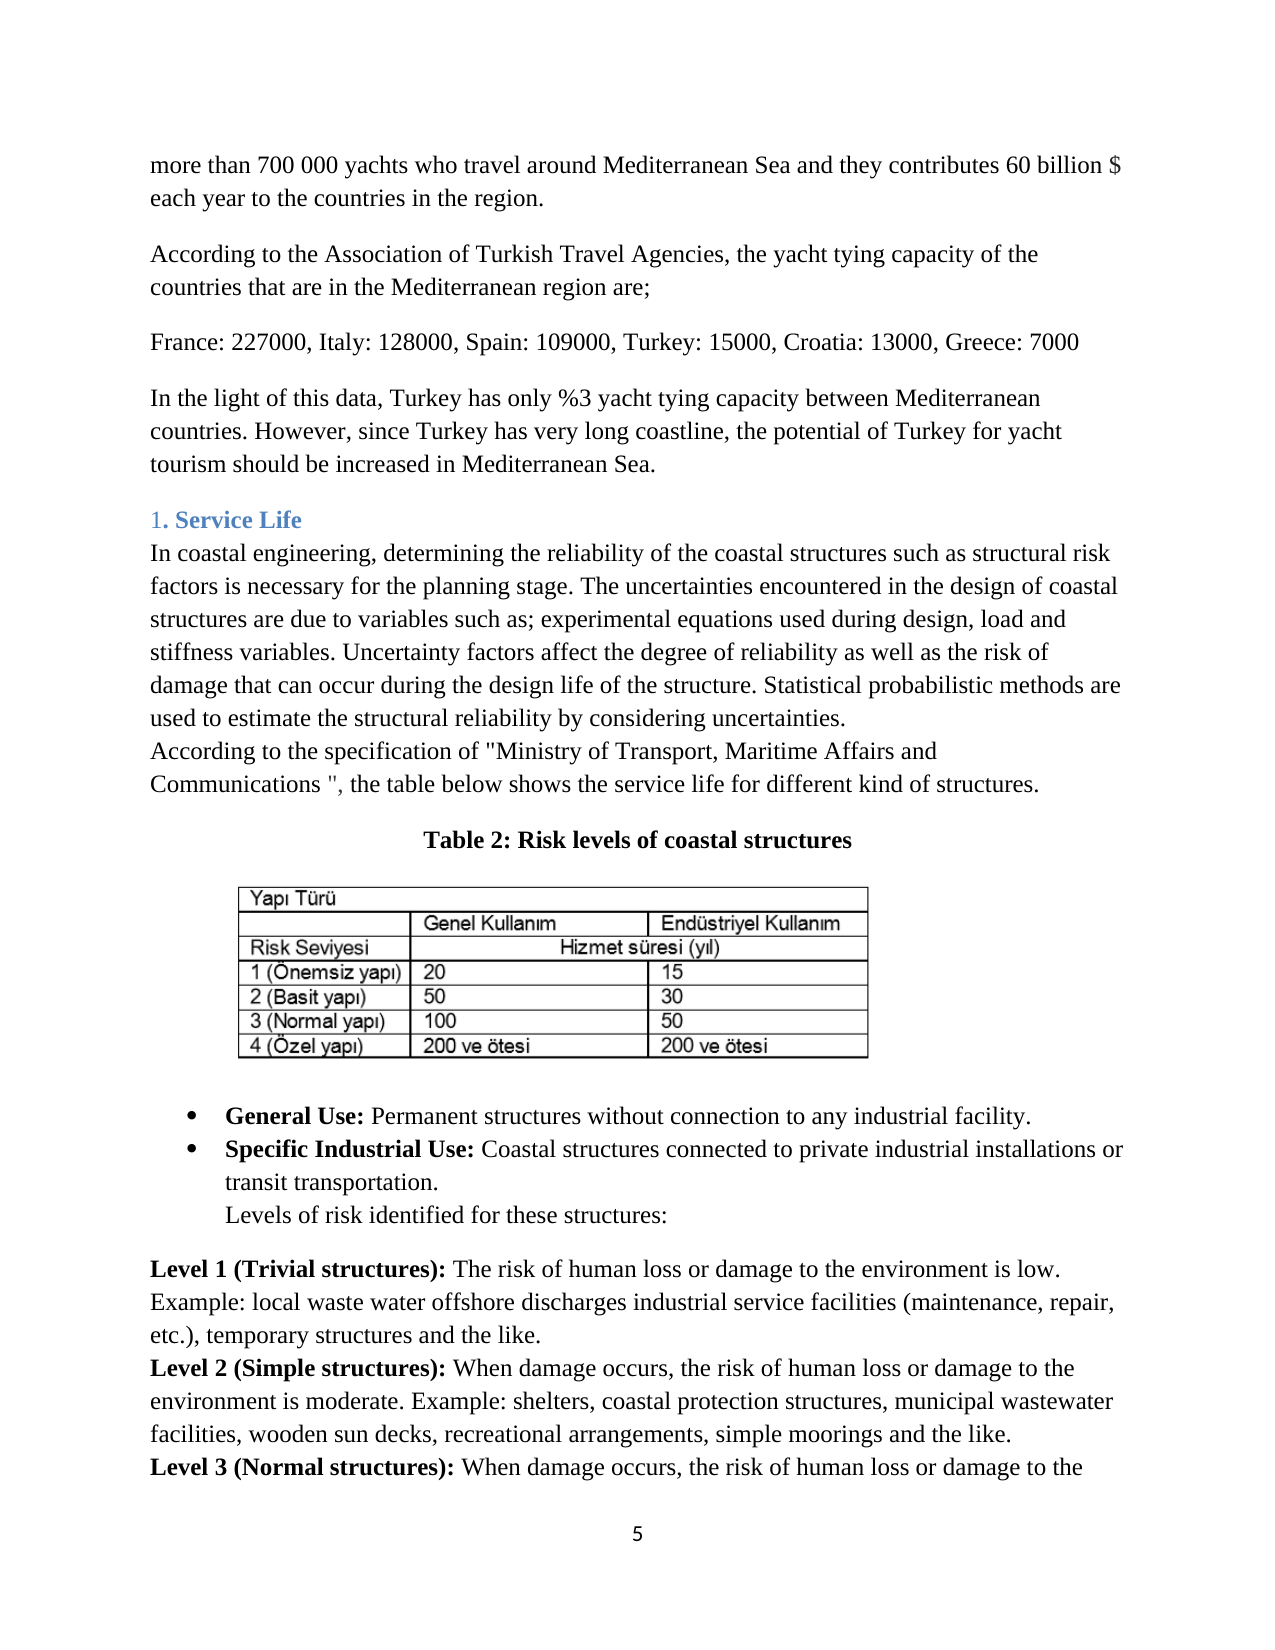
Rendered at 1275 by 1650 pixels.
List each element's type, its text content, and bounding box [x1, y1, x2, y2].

picture [206, 878, 908, 1076]
text France: 227000, Italy: 128000, Spain: 109000, Turkey: 15000, Croatia: 13000, Greece: 7000 [150, 327, 1125, 356]
list Specific Industrial Use: Coastal structures connected to private industrial installations or transit transportation. Levels of risk identified for these structures: [187, 1134, 1125, 1228]
text In coastal engineering, determining the reliability of the coastal structures such as structural risk factors is necessary for the planning stage. The uncertainties encountered in the design of coastal structures are due to variables such as; experimental equations used during design, load and stiffness variables. Uncertainty factors affect the degree of reliability as well as the risk of damage that can occur during the design life of the structure. Statistical probabilistic methods are used to estimate the structural reliability by considering uncertainties. According to the specification of "Ministry of Transport, Maritime Affairs and Communications ", the table below shows the service life for different kind of structures. [150, 538, 1125, 798]
list General Use: Permanent structures without connection to any industrial facility. [187, 1101, 1125, 1129]
text In the light of this data, Turkey has only %3 yacht tying capacity between Mediterranean countries. However, since Turkey has very long coastline, the potential of Turkey for yacht tourism should be increased in Mediterranean Sea. [150, 383, 1125, 478]
text Table 2: Risk levels of coastal structures [150, 825, 1125, 854]
text According to the Association of Turkish Travel Agencies, the yacht tying capacity of the countries that are in the Mediterranean region are; [150, 239, 1125, 301]
subtitle 1. Service Life [150, 505, 1125, 534]
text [150, 150, 1125, 212]
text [150, 1254, 1125, 1481]
